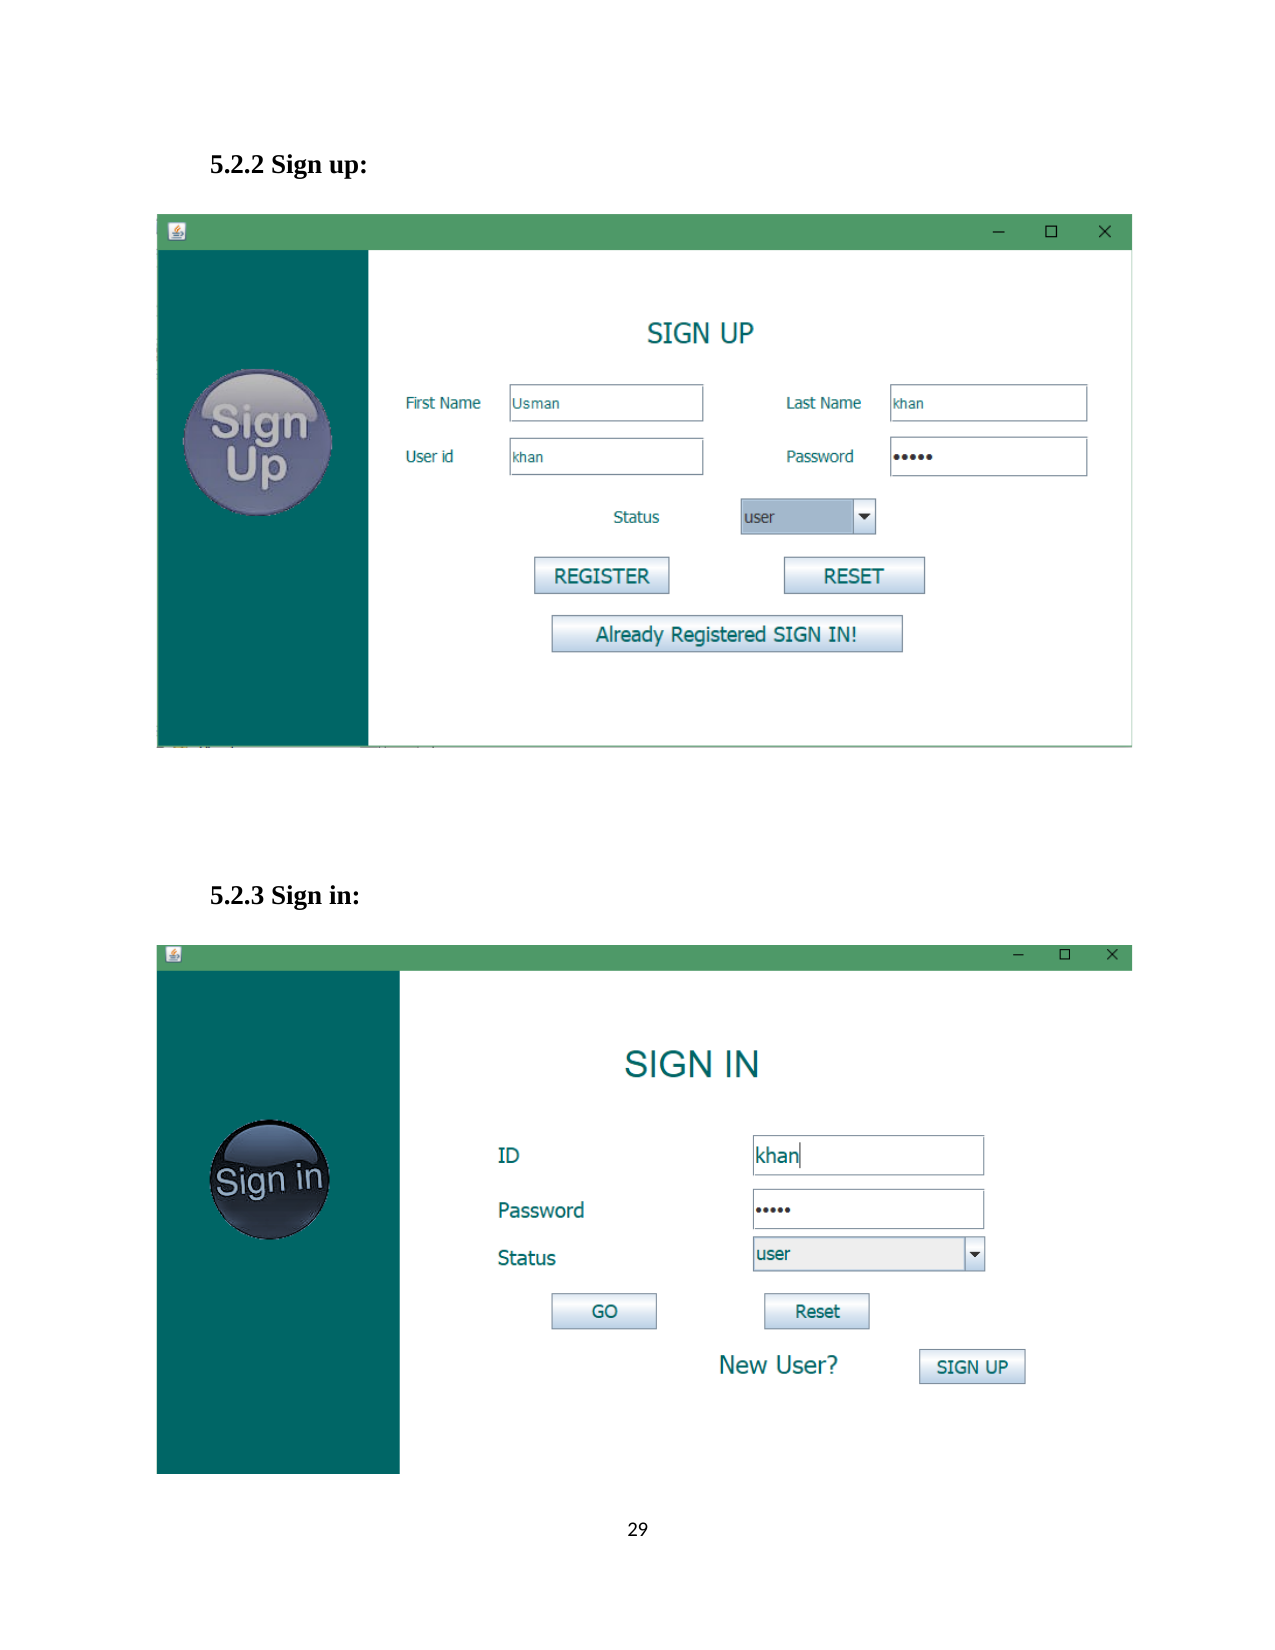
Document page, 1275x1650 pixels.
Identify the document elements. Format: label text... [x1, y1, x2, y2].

picture [156, 945, 1133, 1474]
picture [156, 214, 1133, 748]
subtitle 5.2.2 Sign up: [210, 148, 1125, 179]
subtitle 5.2.3 Sign in: [210, 879, 1125, 910]
